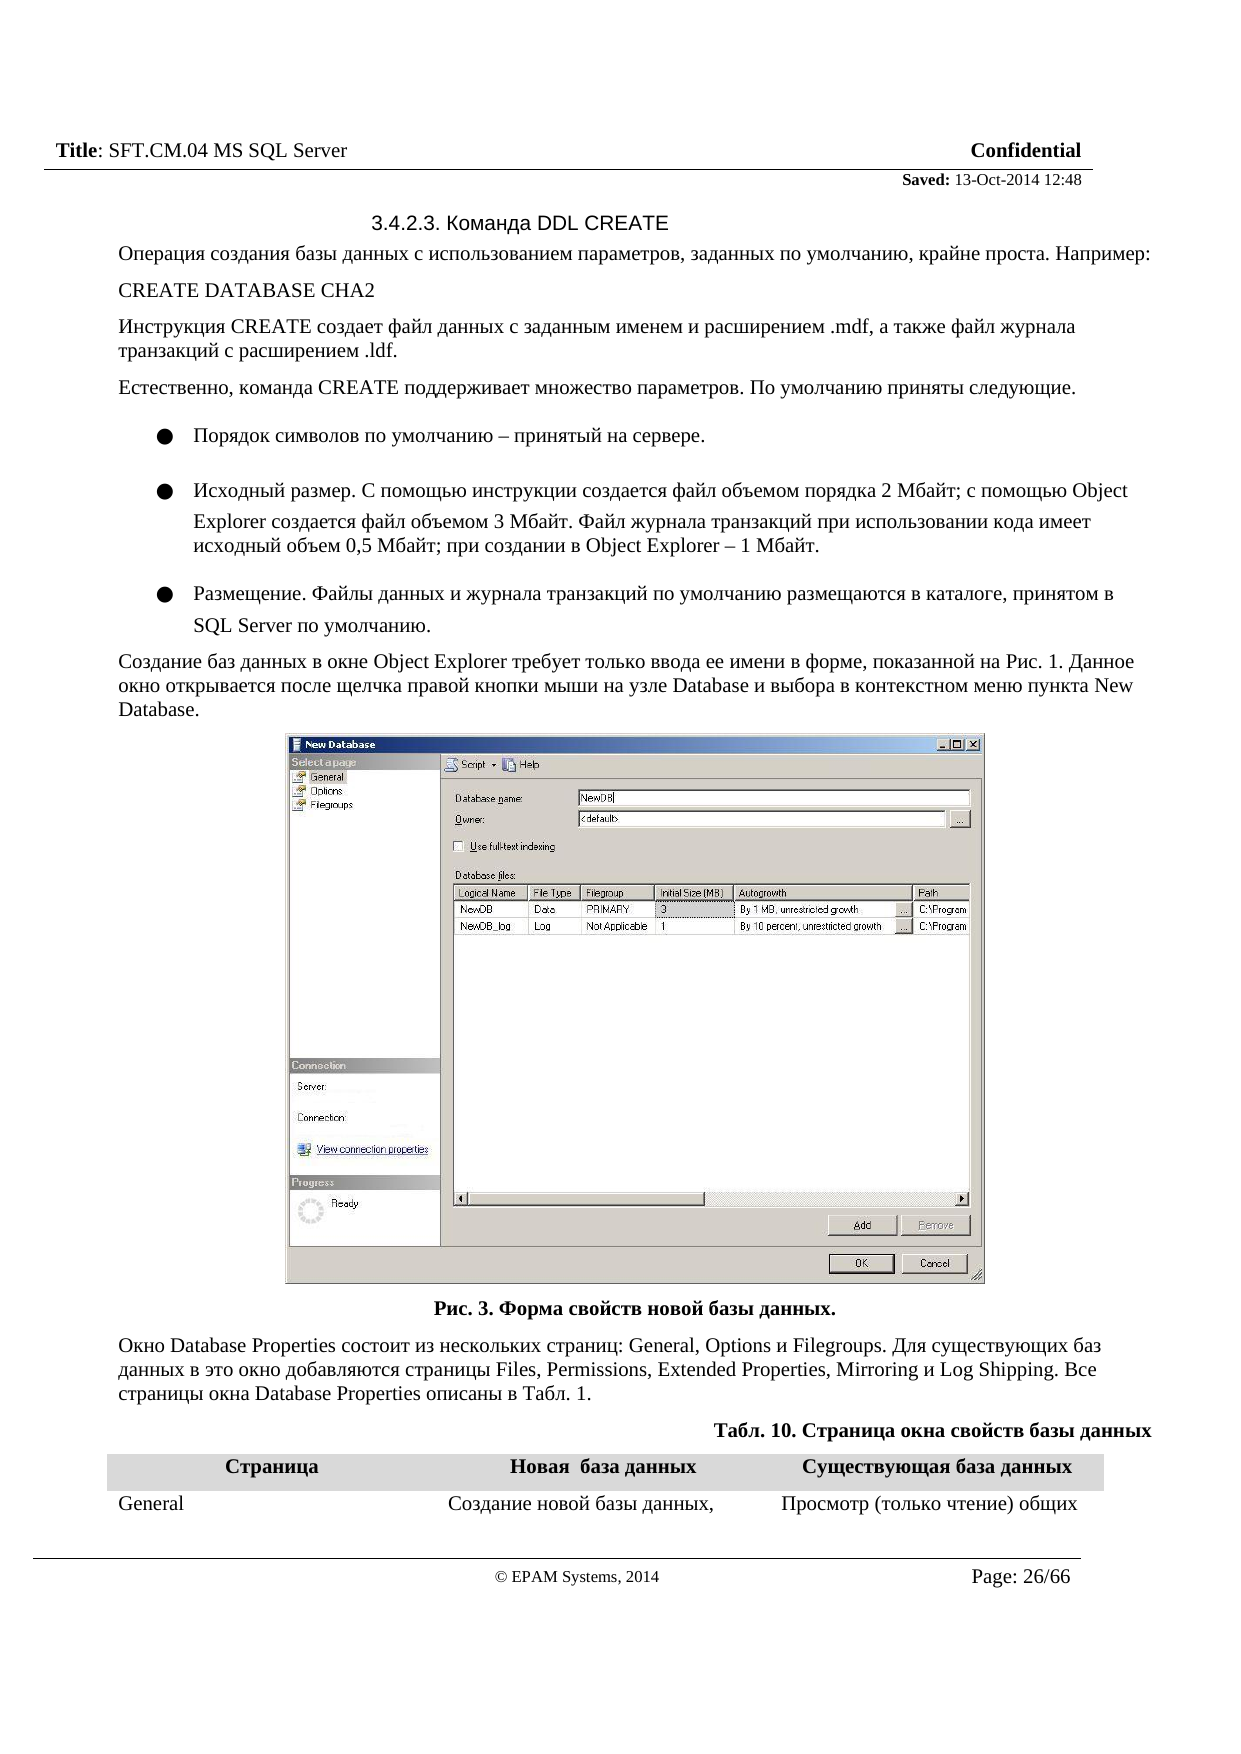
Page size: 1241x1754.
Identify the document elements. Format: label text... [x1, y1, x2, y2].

text Естественно, команда CREATE поддерживает множество параметров. По умолчанию приняты следующие. [118, 375, 1152, 399]
text CREATE DATABASE CHA2 [118, 277, 1152, 302]
text Операция создания базы данных с использованием параметров, заданных по умолчанию, крайне проста. Например: [118, 241, 1152, 265]
text Окно Database Properties состоит из нескольких страниц: General, Options и Filegroups. Для существующих баз данных в это окно добавляются страницы Files, Permissions, Extended Properties, Mirroring и Log Shipping. Все страницы окна Database Properties описаны в Табл. 1. [118, 1333, 1152, 1405]
list Размещение. Файлы данных и журнала транзакций по умолчанию размещаются в каталоге, принятом в SQL Server по умолчанию. [156, 570, 1152, 637]
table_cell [770, 1491, 1104, 1527]
text Инструкция CREATE создает файл данных с заданным именем и расширением .mdf, а также файл журнала транзакций с расширением .ldf. [118, 314, 1152, 362]
list Порядок символов по умолчанию – принятый на сервере. [156, 411, 1152, 454]
table_header Новая база данных [437, 1454, 770, 1491]
text Рис. 3. Форма свойств новой базы данных. [118, 1296, 1152, 1320]
subtitle Команда DDL CREATE [371, 211, 1152, 235]
table_header Существующая база данных [770, 1454, 1104, 1491]
picture [285, 733, 985, 1284]
table_header Страница [107, 1454, 437, 1491]
list Исходный размер. С помощью инструкции создается файл объемом порядка 2 Мбайт; с помощью Object Explorer создается файл объемом 3 Мбайт. Файл журнала транзакций при использовании кода имеет исходный объем 0,5 Мбайт; при создании в Object Explorer – 1 Мбайт. [156, 466, 1152, 557]
text Создание баз данных в окне Object Explorer требует только ввода ее имени в форме, показанной на Рис. 1. Данное окно открывается после щелчка правой кнопки мыши на узле Database и выбора в контекстном меню пункта New Database. [118, 649, 1152, 721]
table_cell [437, 1491, 770, 1527]
text Табл. 10. Страница окна свойств базы данных [118, 1417, 1152, 1442]
table_cell General [107, 1491, 437, 1527]
